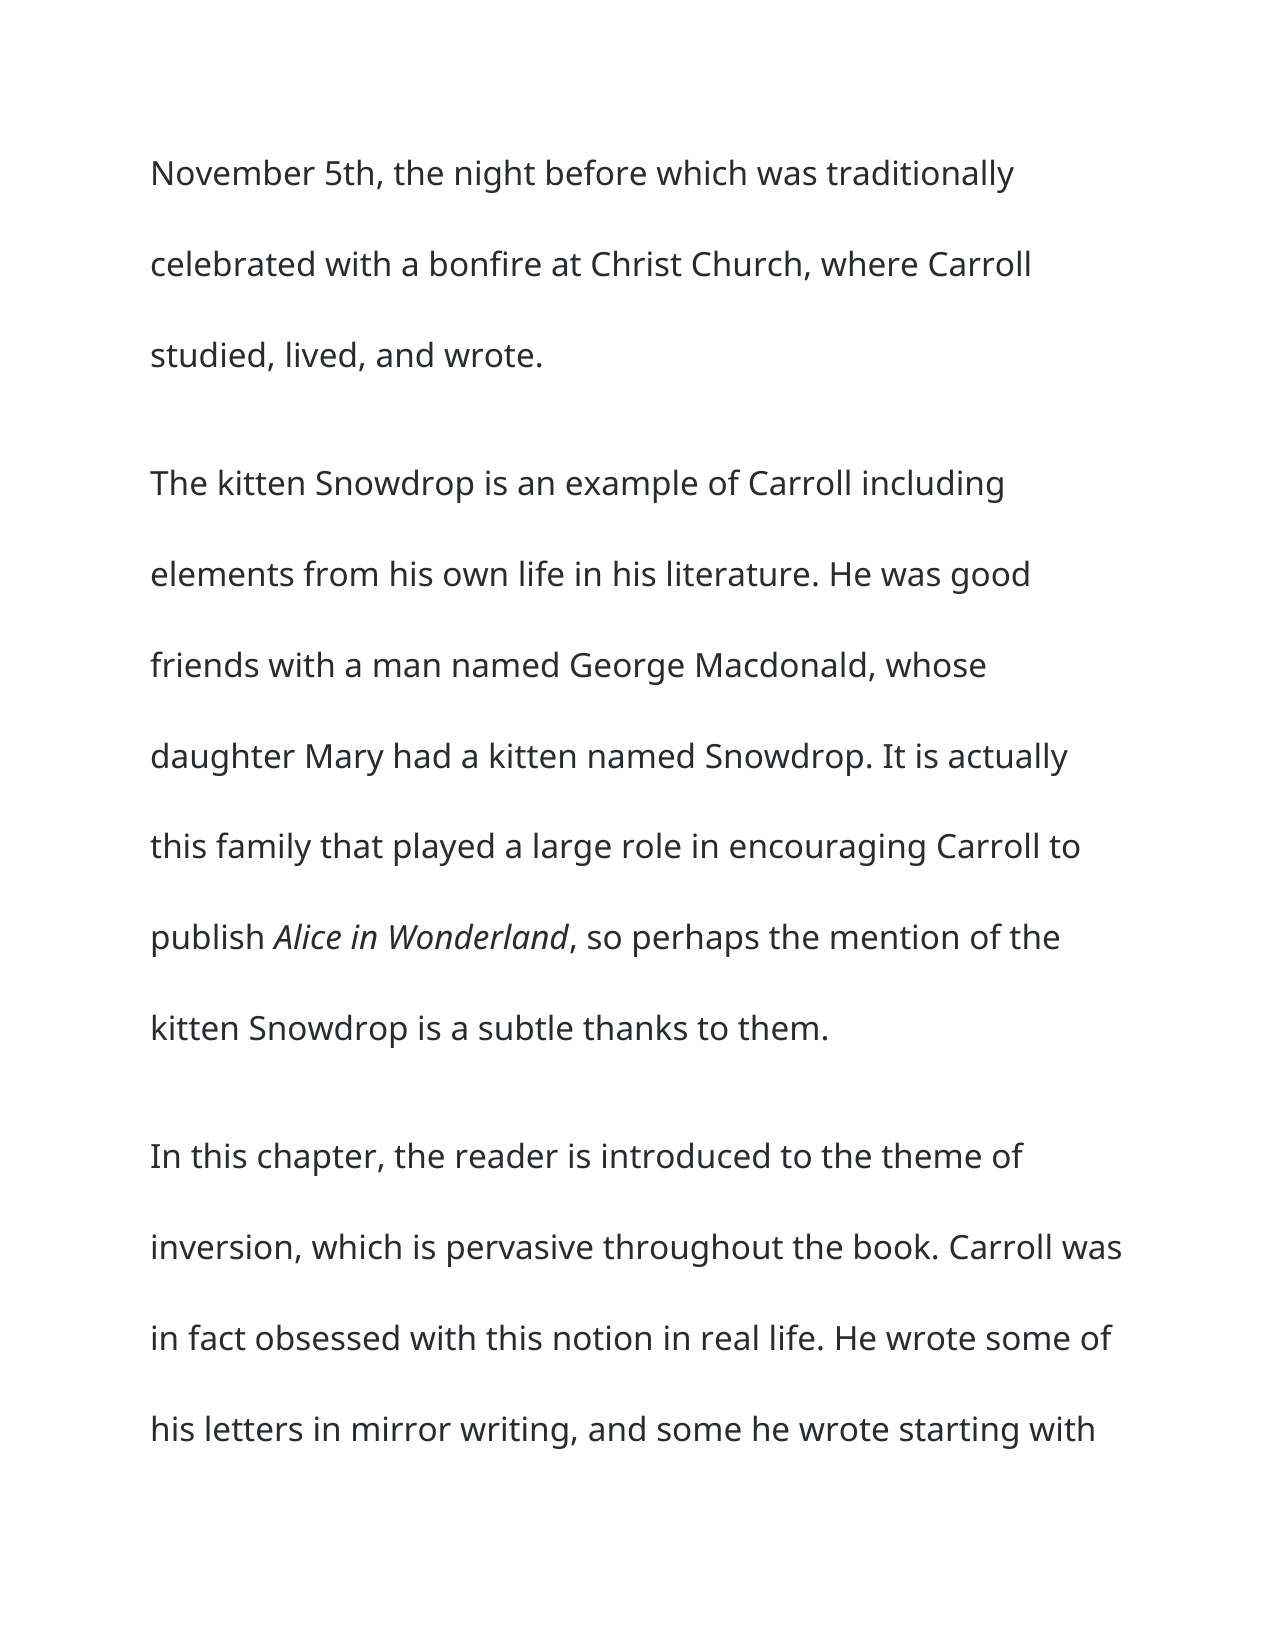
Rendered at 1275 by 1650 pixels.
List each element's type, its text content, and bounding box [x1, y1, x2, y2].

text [150, 150, 1125, 377]
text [150, 1133, 1125, 1451]
text The kitten Snowdrop is an example of Carroll including elements from his own life in his literature. He was good friends with a man named George Macdonald, whose daughter Mary had a kitten named Snowdrop. It is actually this family that played a large role in encouraging Carroll to publish Alice in Wonderland, so perhaps the mention of the kitten Snowdrop is a subtle thanks to them. [150, 460, 1125, 1050]
